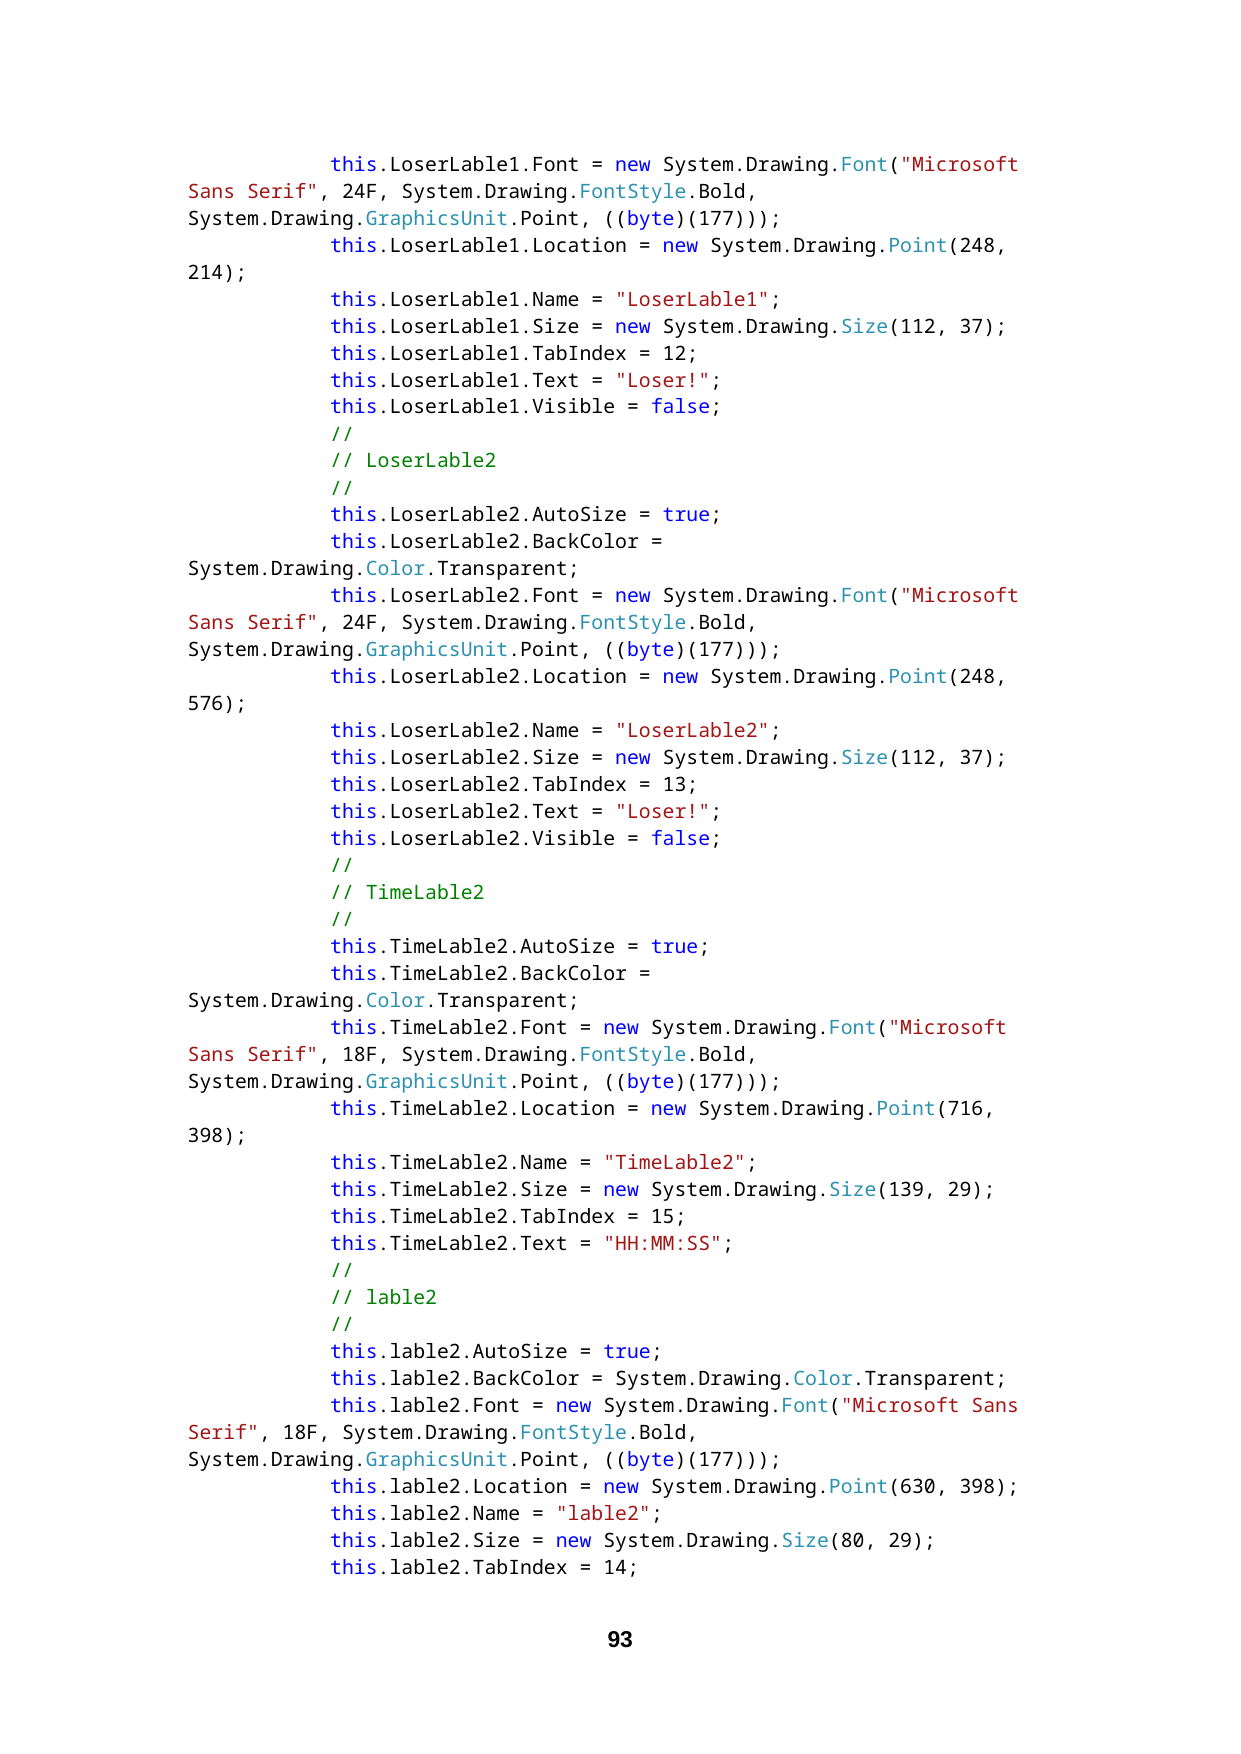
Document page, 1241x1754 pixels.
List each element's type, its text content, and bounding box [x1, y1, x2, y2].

text // [187, 1310, 1053, 1337]
text // [187, 851, 1053, 878]
text this.LoserLable1.Text = "Loser!"; [187, 366, 1053, 393]
text this.LoserLable1.Name = "LoserLable1"; [187, 285, 1053, 312]
text this.TimeLable2.Font = new System.Drawing.Font("Microsoft Sans Serif", 18F, System.Drawing.FontStyle.Bold, System.Drawing.GraphicsUnit.Point, ((byte)(177))); [187, 1013, 1053, 1094]
text this.lable2.BackColor = System.Drawing.Color.Transparent; [187, 1364, 1053, 1391]
text this.LoserLable2.Text = "Loser!"; [187, 797, 1053, 824]
text this.TimeLable2.BackColor = System.Drawing.Color.Transparent; [187, 959, 1053, 1013]
text this.LoserLable2.BackColor = System.Drawing.Color.Transparent; [187, 528, 1053, 582]
text this.LoserLable2.Name = "LoserLable2"; [187, 717, 1053, 743]
text this.LoserLable1.Visible = false; [187, 393, 1053, 420]
text this.lable2.Name = "lable2"; [187, 1499, 1053, 1526]
text this.TimeLable2.AutoSize = true; [187, 932, 1053, 959]
text // [187, 1256, 1053, 1283]
text this.TimeLable2.Text = "HH:MM:SS"; [187, 1229, 1053, 1256]
text this.TimeLable2.Location = new System.Drawing.Point(716, 398); [187, 1094, 1053, 1148]
text this.LoserLable1.Size = new System.Drawing.Size(112, 37); [187, 312, 1053, 339]
text this.LoserLable2.Font = new System.Drawing.Font("Microsoft Sans Serif", 24F, System.Drawing.FontStyle.Bold, System.Drawing.GraphicsUnit.Point, ((byte)(177))); [187, 582, 1053, 663]
text this.TimeLable2.TabIndex = 15; [187, 1202, 1053, 1229]
text this.LoserLable1.Location = new System.Drawing.Point(248, 214); [187, 231, 1053, 285]
text // TimeLable2 [187, 878, 1053, 905]
text // LoserLable2 [187, 447, 1053, 474]
text this.LoserLable1.Font = new System.Drawing.Font("Microsoft Sans Serif", 24F, System.Drawing.FontStyle.Bold, System.Drawing.GraphicsUnit.Point, ((byte)(177))); [187, 150, 1053, 231]
text this.LoserLable2.Visible = false; [187, 824, 1053, 851]
text this.LoserLable2.Location = new System.Drawing.Point(248, 576); [187, 663, 1053, 717]
text // [187, 905, 1053, 932]
text this.lable2.Font = new System.Drawing.Font("Microsoft Sans Serif", 18F, System.Drawing.FontStyle.Bold, System.Drawing.GraphicsUnit.Point, ((byte)(177))); [187, 1391, 1053, 1472]
text this.LoserLable2.Size = new System.Drawing.Size(112, 37); [187, 743, 1053, 771]
text // [187, 474, 1053, 501]
text this.LoserLable2.AutoSize = true; [187, 501, 1053, 528]
text this.lable2.TabIndex = 14; [187, 1553, 1053, 1580]
text this.LoserLable2.TabIndex = 13; [187, 771, 1053, 797]
text this.lable2.AutoSize = true; [187, 1337, 1053, 1364]
text this.lable2.Location = new System.Drawing.Point(630, 398); [187, 1472, 1053, 1499]
text this.TimeLable2.Name = "TimeLable2"; [187, 1148, 1053, 1175]
text // [187, 420, 1053, 447]
text // lable2 [187, 1283, 1053, 1310]
text this.TimeLable2.Size = new System.Drawing.Size(139, 29); [187, 1175, 1053, 1202]
text this.LoserLable1.TabIndex = 12; [187, 339, 1053, 366]
text this.lable2.Size = new System.Drawing.Size(80, 29); [187, 1526, 1053, 1553]
